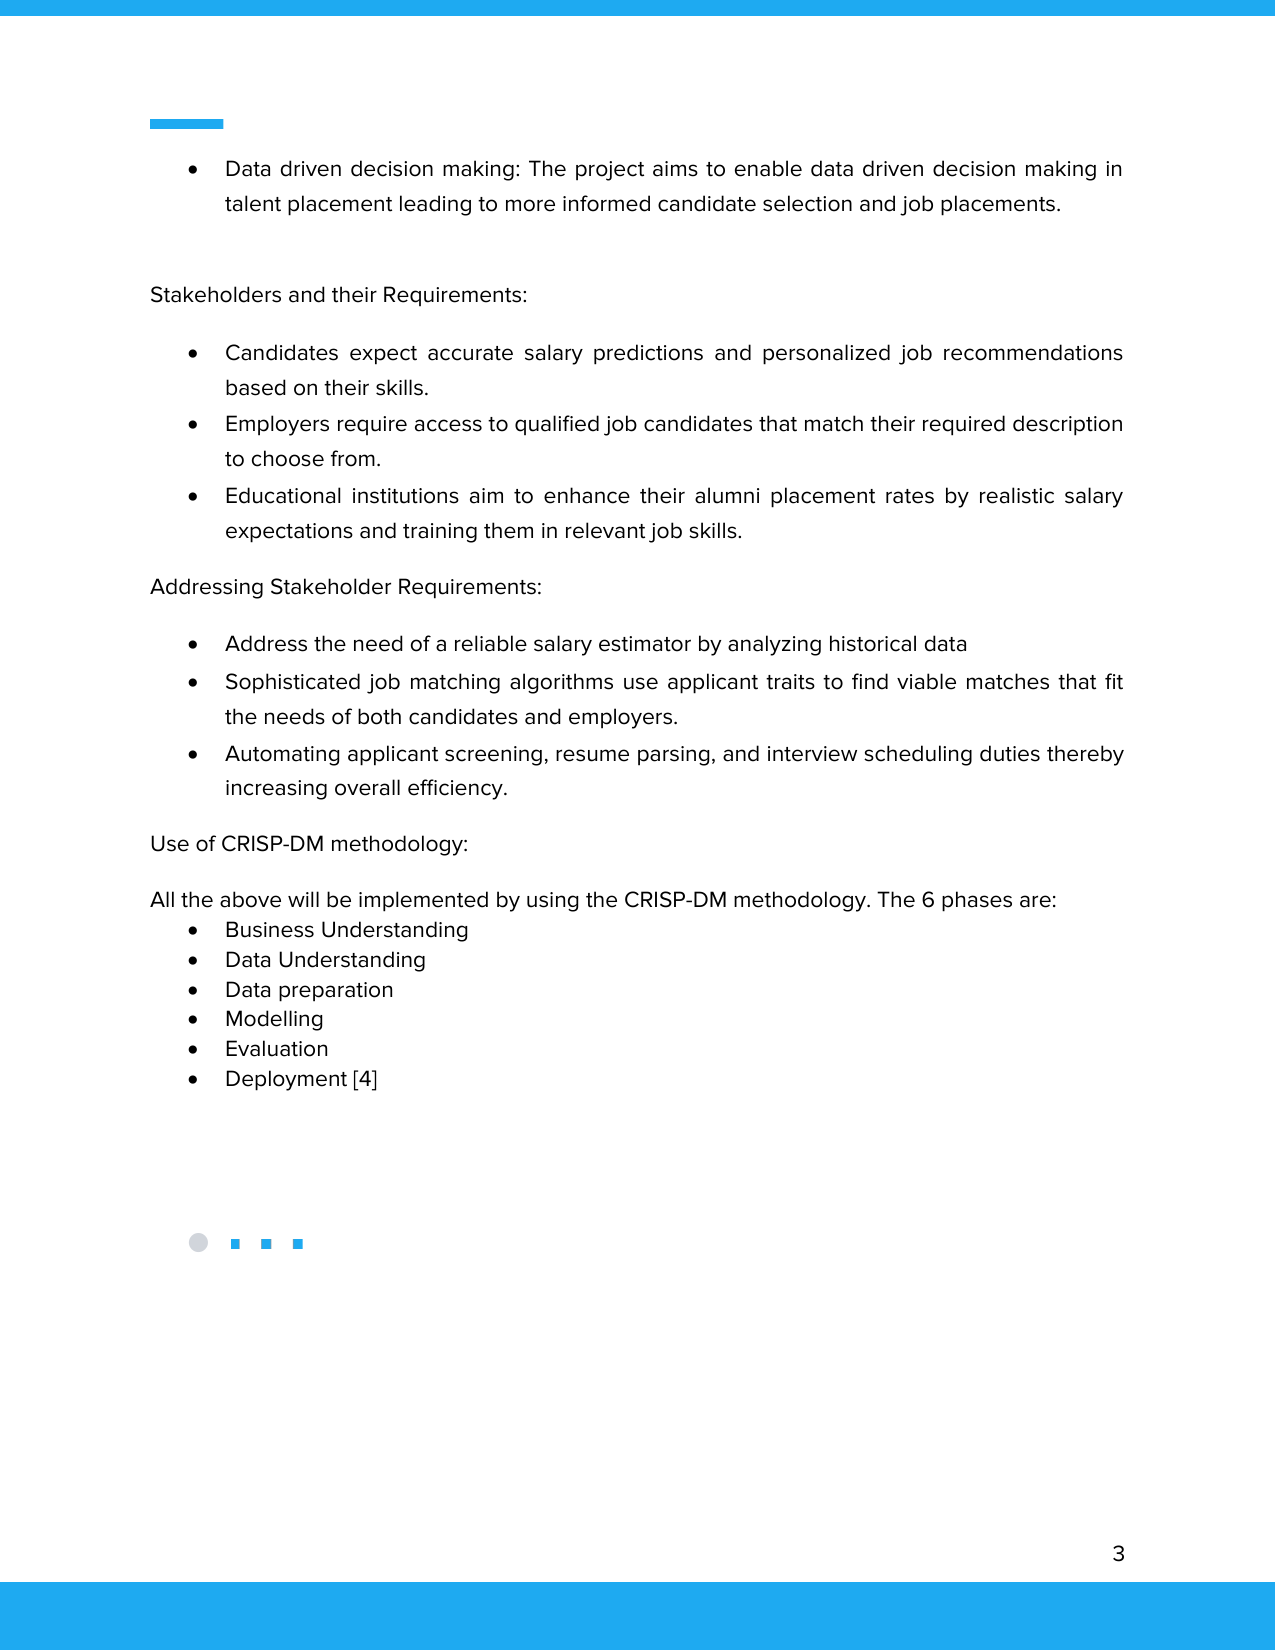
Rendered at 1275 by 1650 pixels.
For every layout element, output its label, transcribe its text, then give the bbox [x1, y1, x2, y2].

text Stakeholders and their Requirements: [150, 281, 1125, 309]
text Addressing Stakeholder Requirements: [150, 573, 1125, 601]
list Sophisticated job matching algorithms use applicant traits to find viable matches that fit the needs of both candidates and employers. [187, 666, 1125, 731]
list Data preparation [187, 974, 1125, 1004]
list Data driven decision making: The project aims to enable data driven decision making in talent placement leading to more informed candidate selection and job placements. [187, 154, 1125, 218]
list Evaluation [187, 1034, 1125, 1064]
picture [231, 1239, 303, 1249]
picture [0, 0, 1275, 16]
list Employers require access to qualified job candidates that match their required description to choose from. [187, 409, 1125, 473]
list Automating applicant screening, resume parsing, and interview scheduling duties thereby increasing overall efficiency. [187, 738, 1125, 803]
list Business Understanding [187, 914, 1125, 944]
picture [150, 119, 224, 129]
list Address the need of a reliable salary estimator by analyzing historical data [187, 629, 1125, 659]
text All the above will be implemented by using the CRISP-DM methodology. The 6 phases are: [150, 886, 1125, 914]
list Candidates expect accurate salary predictions and personalized job recommendations based on their skills. [187, 337, 1125, 402]
picture [0, 1582, 1275, 1650]
list Deployment [4] [187, 1064, 1125, 1093]
list Educational institutions aim to enhance their alumni placement rates by realistic salary expectations and training them in relevant job skills. [187, 481, 1125, 545]
list Data Understanding [187, 944, 1125, 974]
list Modelling [187, 1004, 1125, 1034]
text Use of CRISP-DM methodology: [150, 831, 1125, 858]
